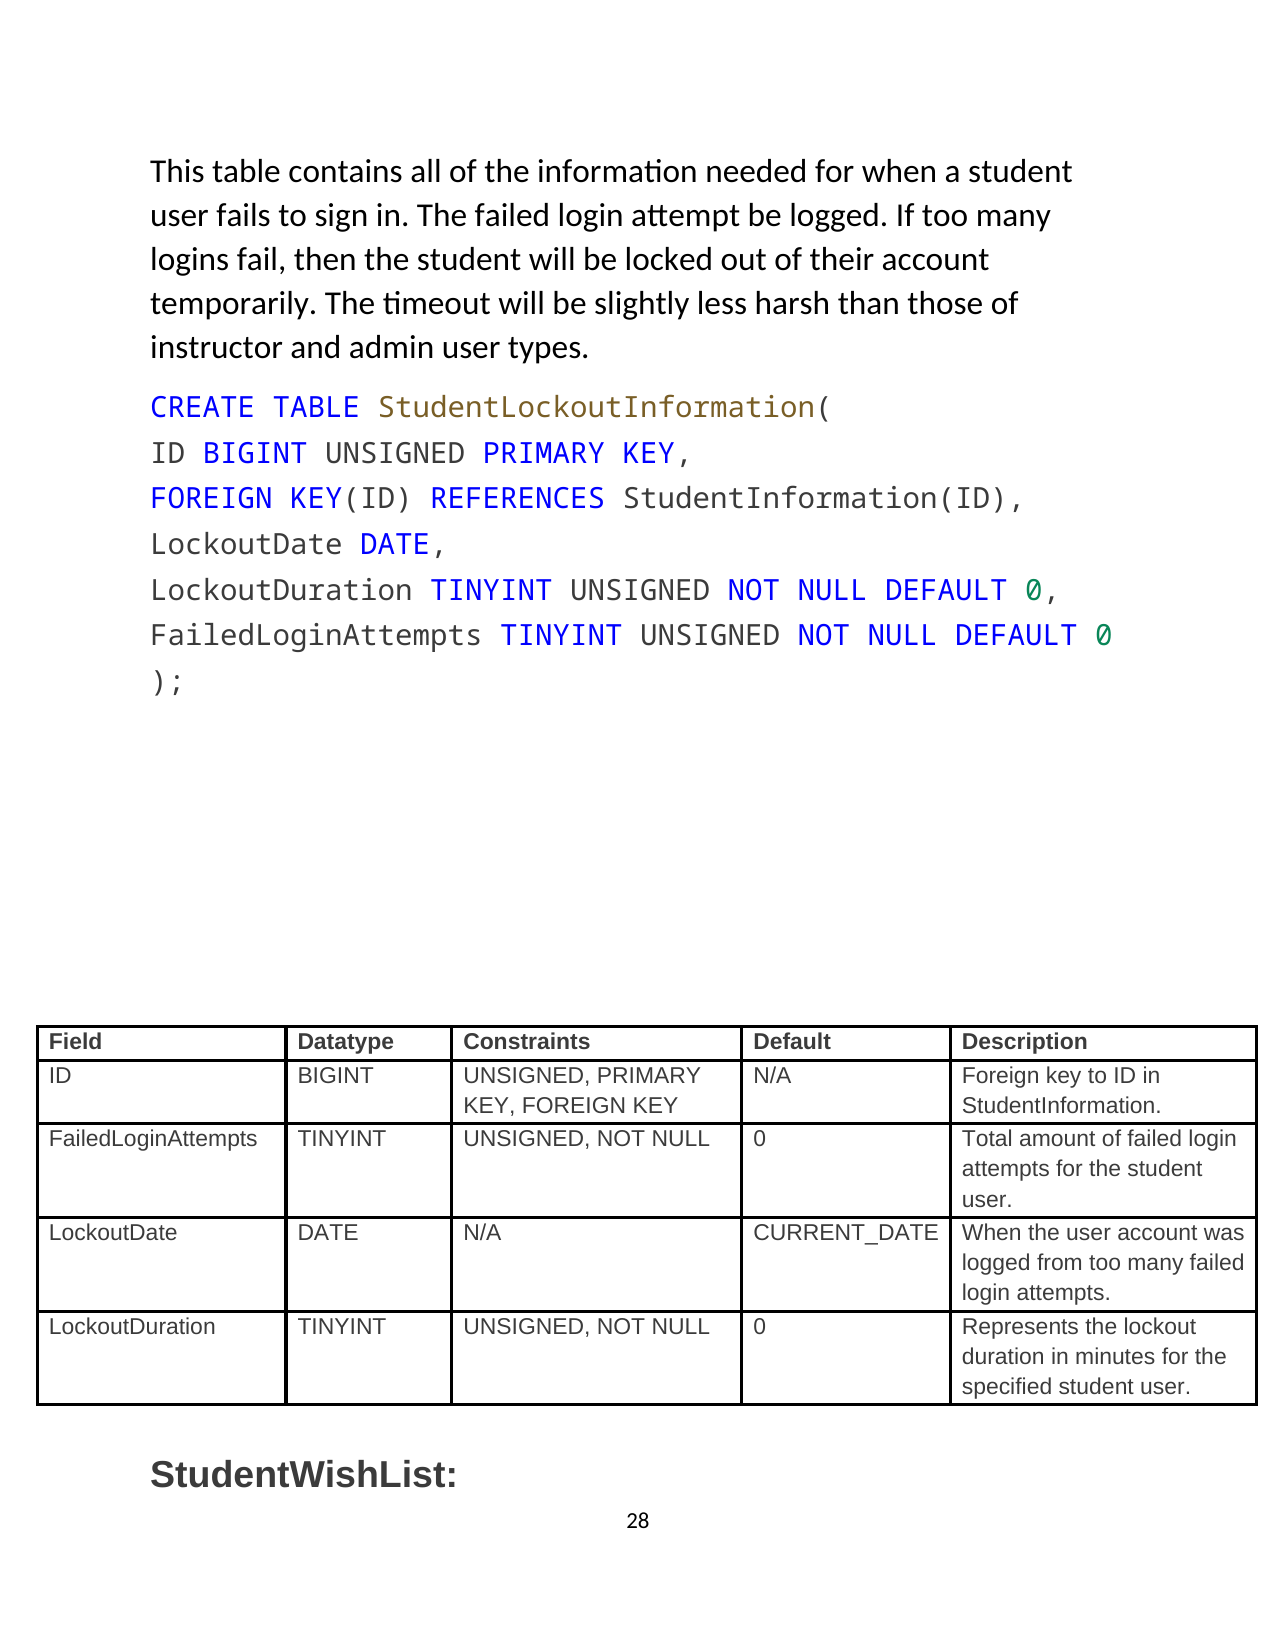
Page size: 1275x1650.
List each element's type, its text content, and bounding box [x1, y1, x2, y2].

table_cell CURRENT_DATE [743, 1219, 949, 1309]
table_header Datatype [288, 1028, 450, 1058]
table_cell LockoutDuration [39, 1313, 284, 1403]
table_cell TINYINT [288, 1125, 450, 1216]
text ); [150, 660, 1125, 700]
table_cell BIGINT [288, 1062, 450, 1122]
text This table contains all of the information needed for when a student user fails to sign in. The failed login attempt be logged. If too many logins fail, then the student will be locked out of their account temporarily. The timeout will be slightly less harsh than those of instructor and admin user types. [150, 150, 1125, 367]
table_cell FailedLoginAttempts [39, 1125, 284, 1216]
table_cell Total amount of failed login attempts for the student user. [952, 1125, 1255, 1216]
table_header Field [39, 1028, 284, 1058]
table_cell Represents the lockout duration in minutes for the specified student user. [952, 1313, 1255, 1403]
text FOREIGN KEY(ID) REFERENCES StudentInformation(ID), [150, 478, 1125, 517]
text CREATE TABLE StudentLockoutInformation( [150, 386, 1125, 426]
table_header Constraints [453, 1028, 740, 1058]
table_cell TINYINT [288, 1313, 450, 1403]
text LockoutDate DATE, [150, 523, 1125, 563]
text LockoutDuration TINYINT UNSIGNED NOT NULL DEFAULT 0, [150, 569, 1125, 609]
text ID BIGINT UNSIGNED PRIMARY KEY, [150, 432, 1125, 472]
table_cell LockoutDate [39, 1219, 284, 1309]
text StudentWishList: [150, 1452, 1125, 1495]
table_cell ID [39, 1062, 284, 1122]
table_header Description [952, 1028, 1255, 1058]
text FailedLoginAttempts TINYINT UNSIGNED NOT NULL DEFAULT 0 [150, 614, 1125, 654]
table_cell 0 [743, 1313, 949, 1403]
table_cell N/A [743, 1062, 949, 1122]
table_cell UNSIGNED, NOT NULL [453, 1125, 740, 1216]
table_cell Foreign key to ID in StudentInformation. [952, 1062, 1255, 1122]
table_cell UNSIGNED, PRIMARY KEY, FOREIGN KEY [453, 1062, 740, 1122]
table_header Default [743, 1028, 949, 1058]
table_cell N/A [453, 1219, 740, 1309]
table_cell UNSIGNED, NOT NULL [453, 1313, 740, 1403]
table_cell When the user account was logged from too many failed login attempts. [952, 1219, 1255, 1309]
table_cell 0 [743, 1125, 949, 1216]
table_cell DATE [288, 1219, 450, 1309]
